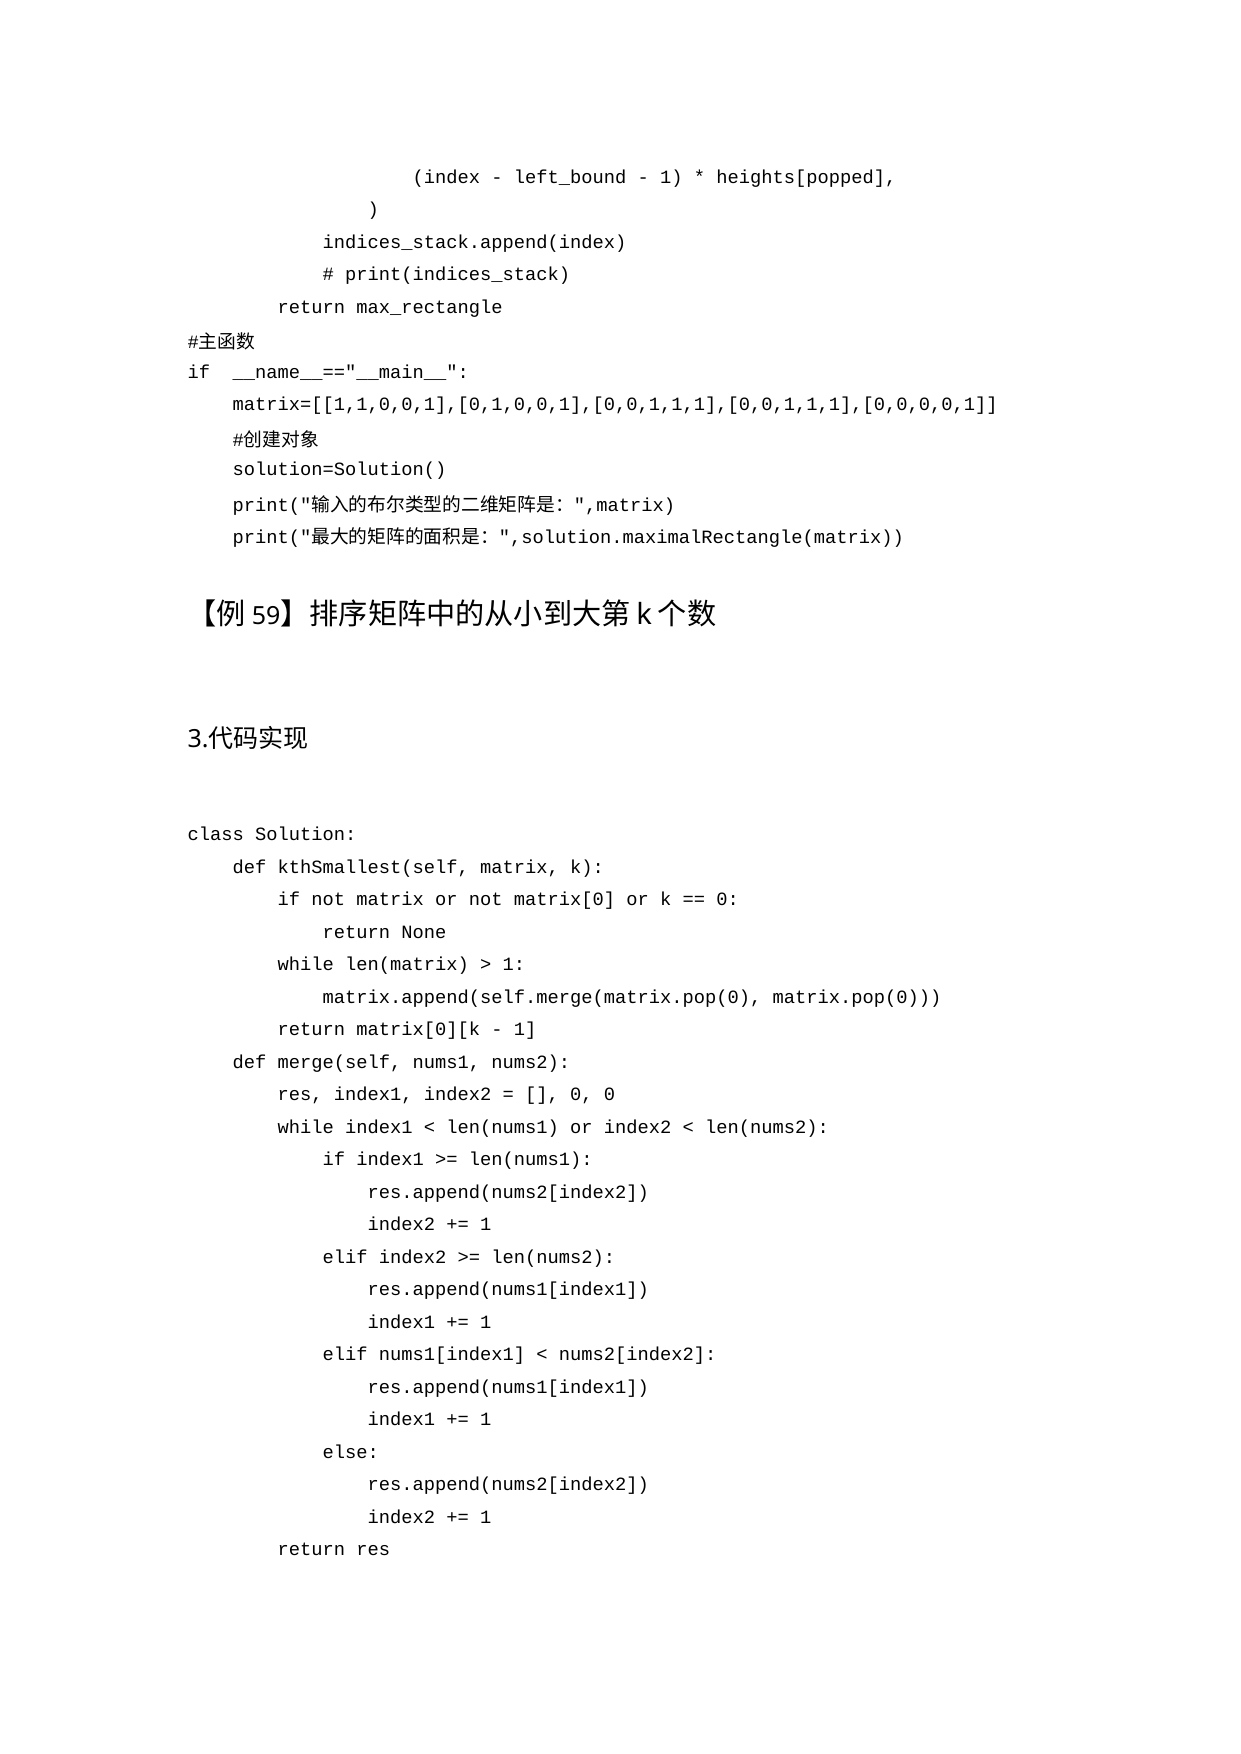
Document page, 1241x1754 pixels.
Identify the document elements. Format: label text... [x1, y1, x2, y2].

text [187, 819, 1053, 1567]
subtitle 3.代码实现 [187, 704, 1053, 769]
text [187, 162, 1053, 552]
subtitle 【例59】排序矩阵中的从小到大第k个数 [187, 579, 1053, 644]
